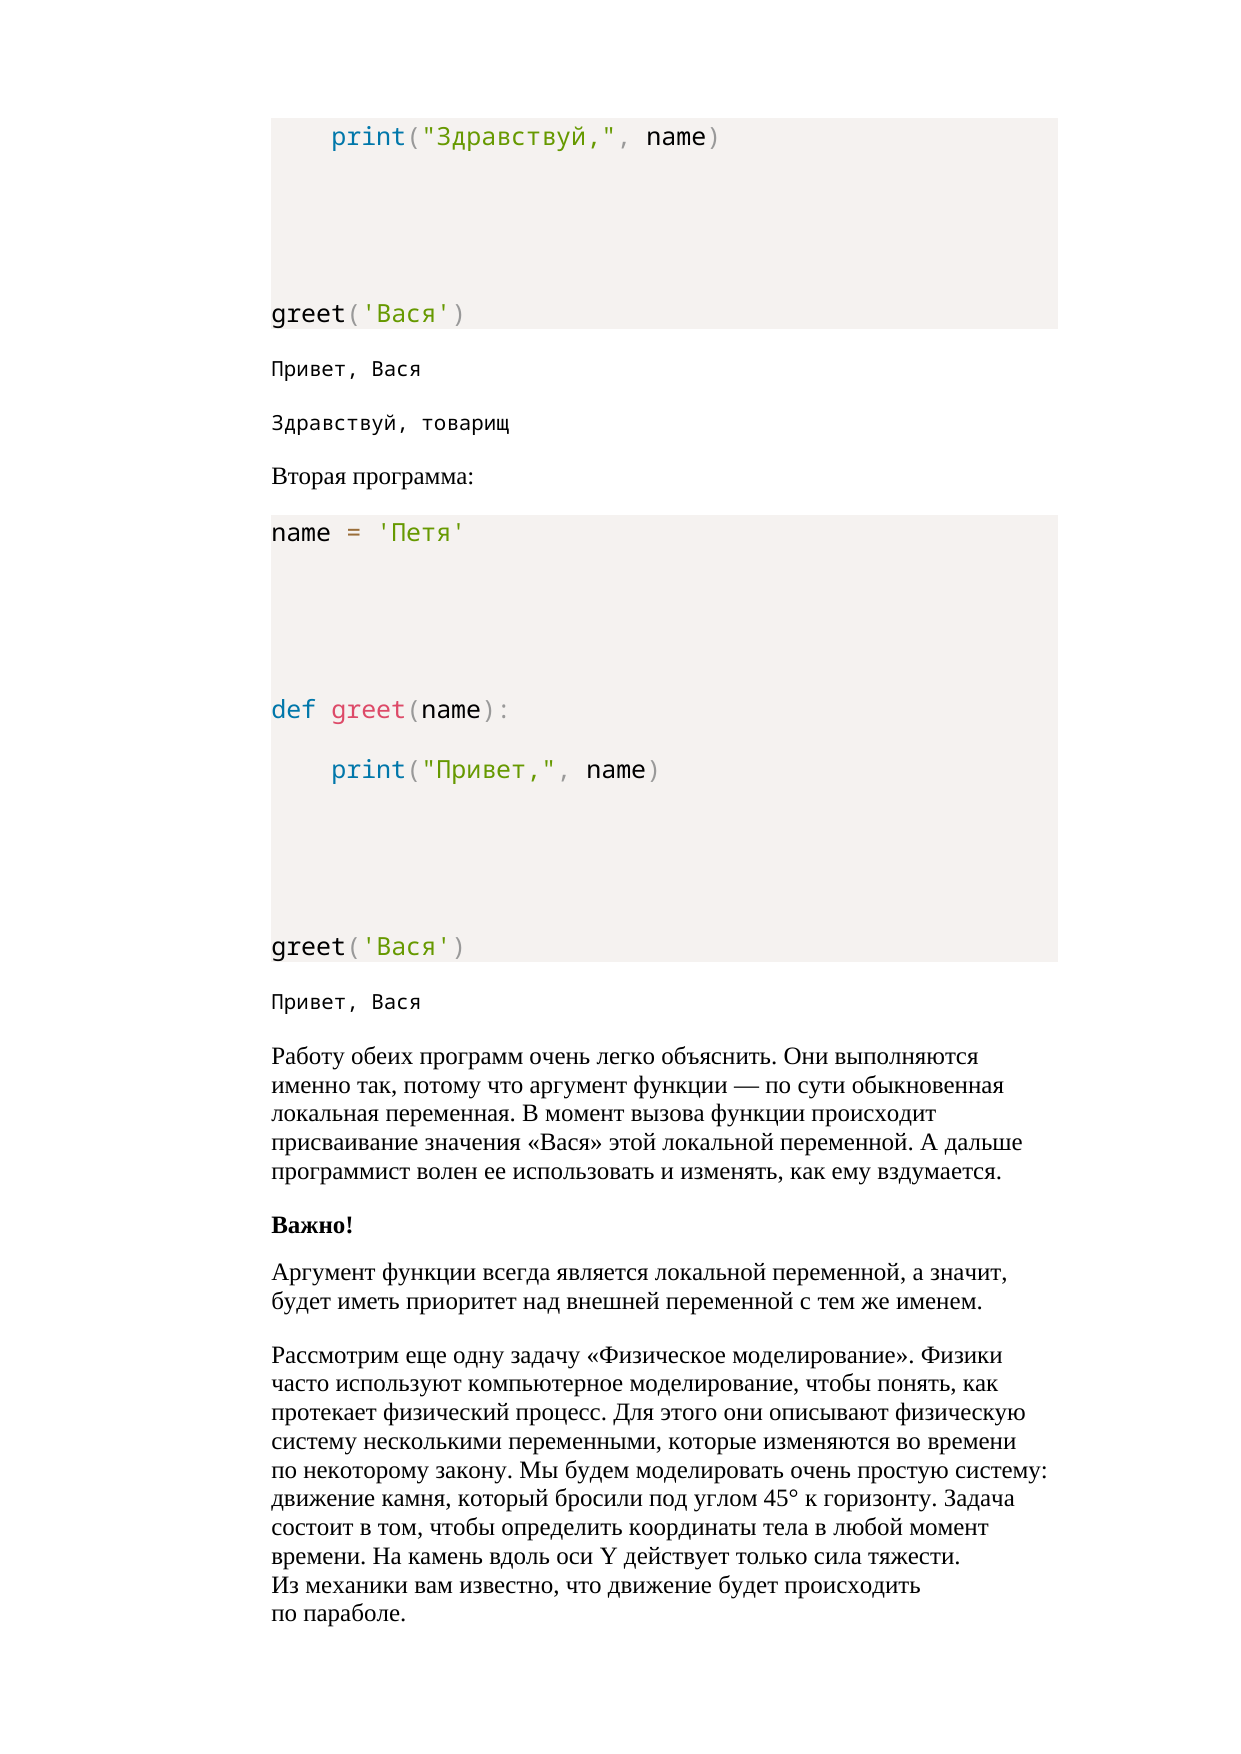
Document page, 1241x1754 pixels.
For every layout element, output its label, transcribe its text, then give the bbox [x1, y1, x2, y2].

text greet('Вася') [271, 295, 1058, 329]
text Вторая программа: [271, 461, 1058, 490]
text Работу обеих программ очень легко объяснить. Они выполняются именно так, потому что аргумент функции — по сути обыкновенная локальная переменная. В момент вызова функции происходит присваивание значения «Вася» этой локальной переменной. А дальше программист волен ее использовать и изменять, как ему вздумается. [271, 1041, 1058, 1185]
text print("Здравствуй,", name) [271, 118, 1058, 152]
text Рассмотрим еще одну задачу «Физическое моделирование». Физики часто используют компьютерное моделирование, чтобы понять, как протекает физический процесс. Для этого они описывают физическую систему несколькими переменными, которые изменяются во времени по некоторому закону. Мы будем моделировать очень простую систему: движение камня, который бросили под углом 45° к горизонту. Задача состоит в том, чтобы определить координаты тела в любой момент времени. На камень вдоль оси Y действует только сила тяжести. Из механики вам известно, что движение будет происходить по параболе. [271, 1340, 1058, 1627]
text Аргумент функции всегда является локальной переменной, а значит, будет иметь приоритет над внешней переменной с тем же именем. [271, 1257, 1058, 1315]
text Важно! [271, 1210, 1058, 1238]
text greet('Вася') [271, 928, 1058, 962]
text def greet(name): [271, 692, 1058, 726]
text Привет, Вася [271, 987, 1058, 1016]
text Привет, Вася [271, 354, 1058, 383]
text name = 'Петя' [271, 515, 1058, 549]
text print("Привет,", name) [271, 751, 1058, 785]
text Здравствуй, товарищ [271, 408, 1058, 436]
